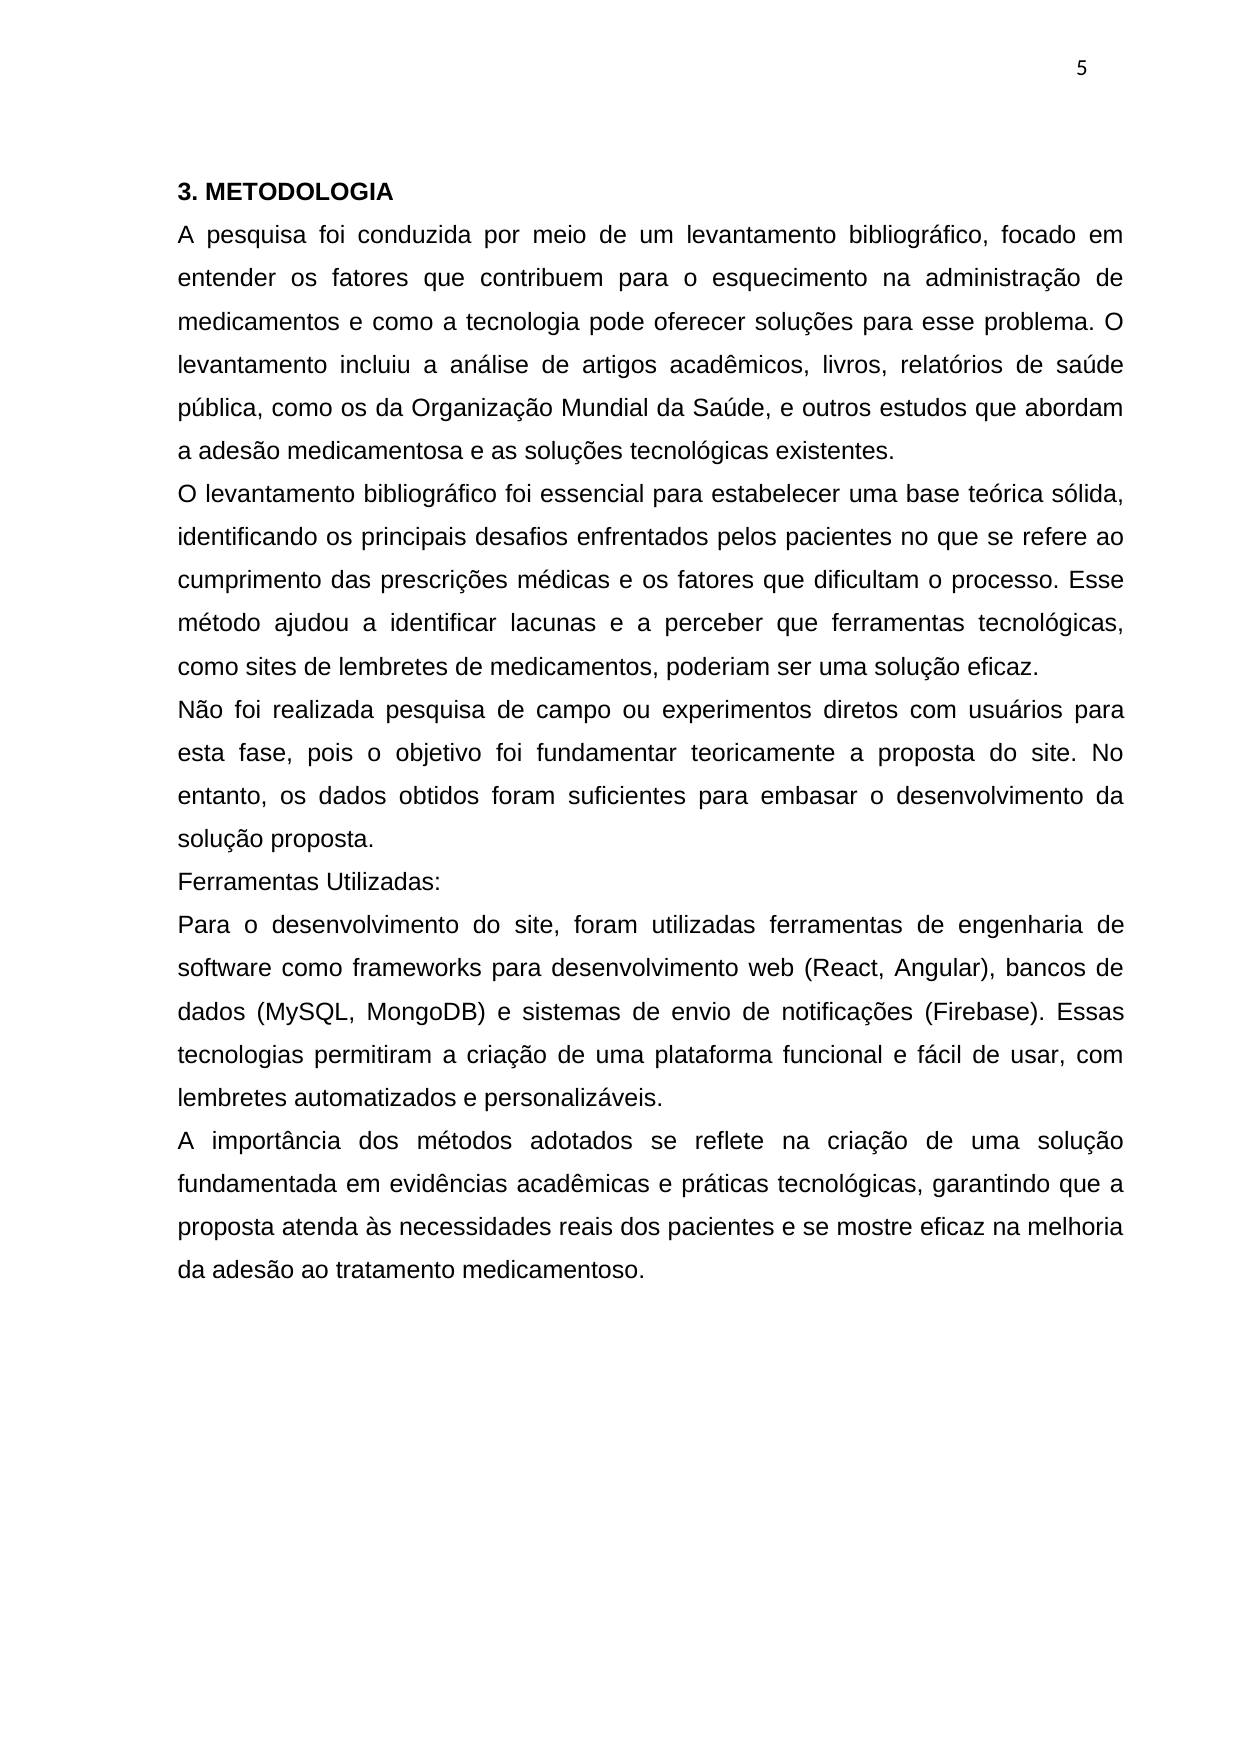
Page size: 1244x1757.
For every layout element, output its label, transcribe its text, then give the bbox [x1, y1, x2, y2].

text A importância dos métodos adotados se reflete na criação de uma solução fundamentada em evidências acadêmicas e práticas tecnológicas, garantindo que a proposta atenda às necessidades reais dos pacientes e se mostre eficaz na melhoria da adesão ao tratamento medicamentoso. [177, 1126, 1126, 1284]
text Para o desenvolvimento do site, foram utilizadas ferramentas de engenharia de software como frameworks para desenvolvimento web (React, Angular), bancos de dados (MySQL, MongoDB) e sistemas de envio de notificações (Firebase). Essas tecnologias permitiram a criação de uma plataforma funcional e fácil de usar, com lembretes automatizados e personalizáveis. [177, 910, 1126, 1112]
text Ferramentas Utilizadas: [177, 867, 1126, 896]
text 3. METODOLOGIA [177, 177, 1126, 206]
text O levantamento bibliográfico foi essencial para estabelecer uma base teórica sólida, identificando os principais desafios enfrentados pelos pacientes no que se refere ao cumprimento das prescrições médicas e os fatores que dificultam o processo. Esse método ajudou a identificar lacunas e a perceber que ferramentas tecnológicas, como sites de lembretes de medicamentos, poderiam ser uma solução eficaz. [177, 479, 1126, 680]
text A pesquisa foi conduzida por meio de um levantamento bibliográfico, focado em entender os fatores que contribuem para o esquecimento na administração de medicamentos e como a tecnologia pode oferecer soluções para esse problema. O levantamento incluiu a análise de artigos acadêmicos, livros, relatórios de saúde pública, como os da Organização Mundial da Saúde, e outros estudos que abordam a adesão medicamentosa e as soluções tecnológicas existentes. [177, 220, 1126, 465]
text Não foi realizada pesquisa de campo ou experimentos diretos com usuários para esta fase, pois o objetivo foi fundamentar teoricamente a proposta do site. No entanto, os dados obtidos foram suficientes para embasar o desenvolvimento da solução proposta. [177, 695, 1126, 853]
